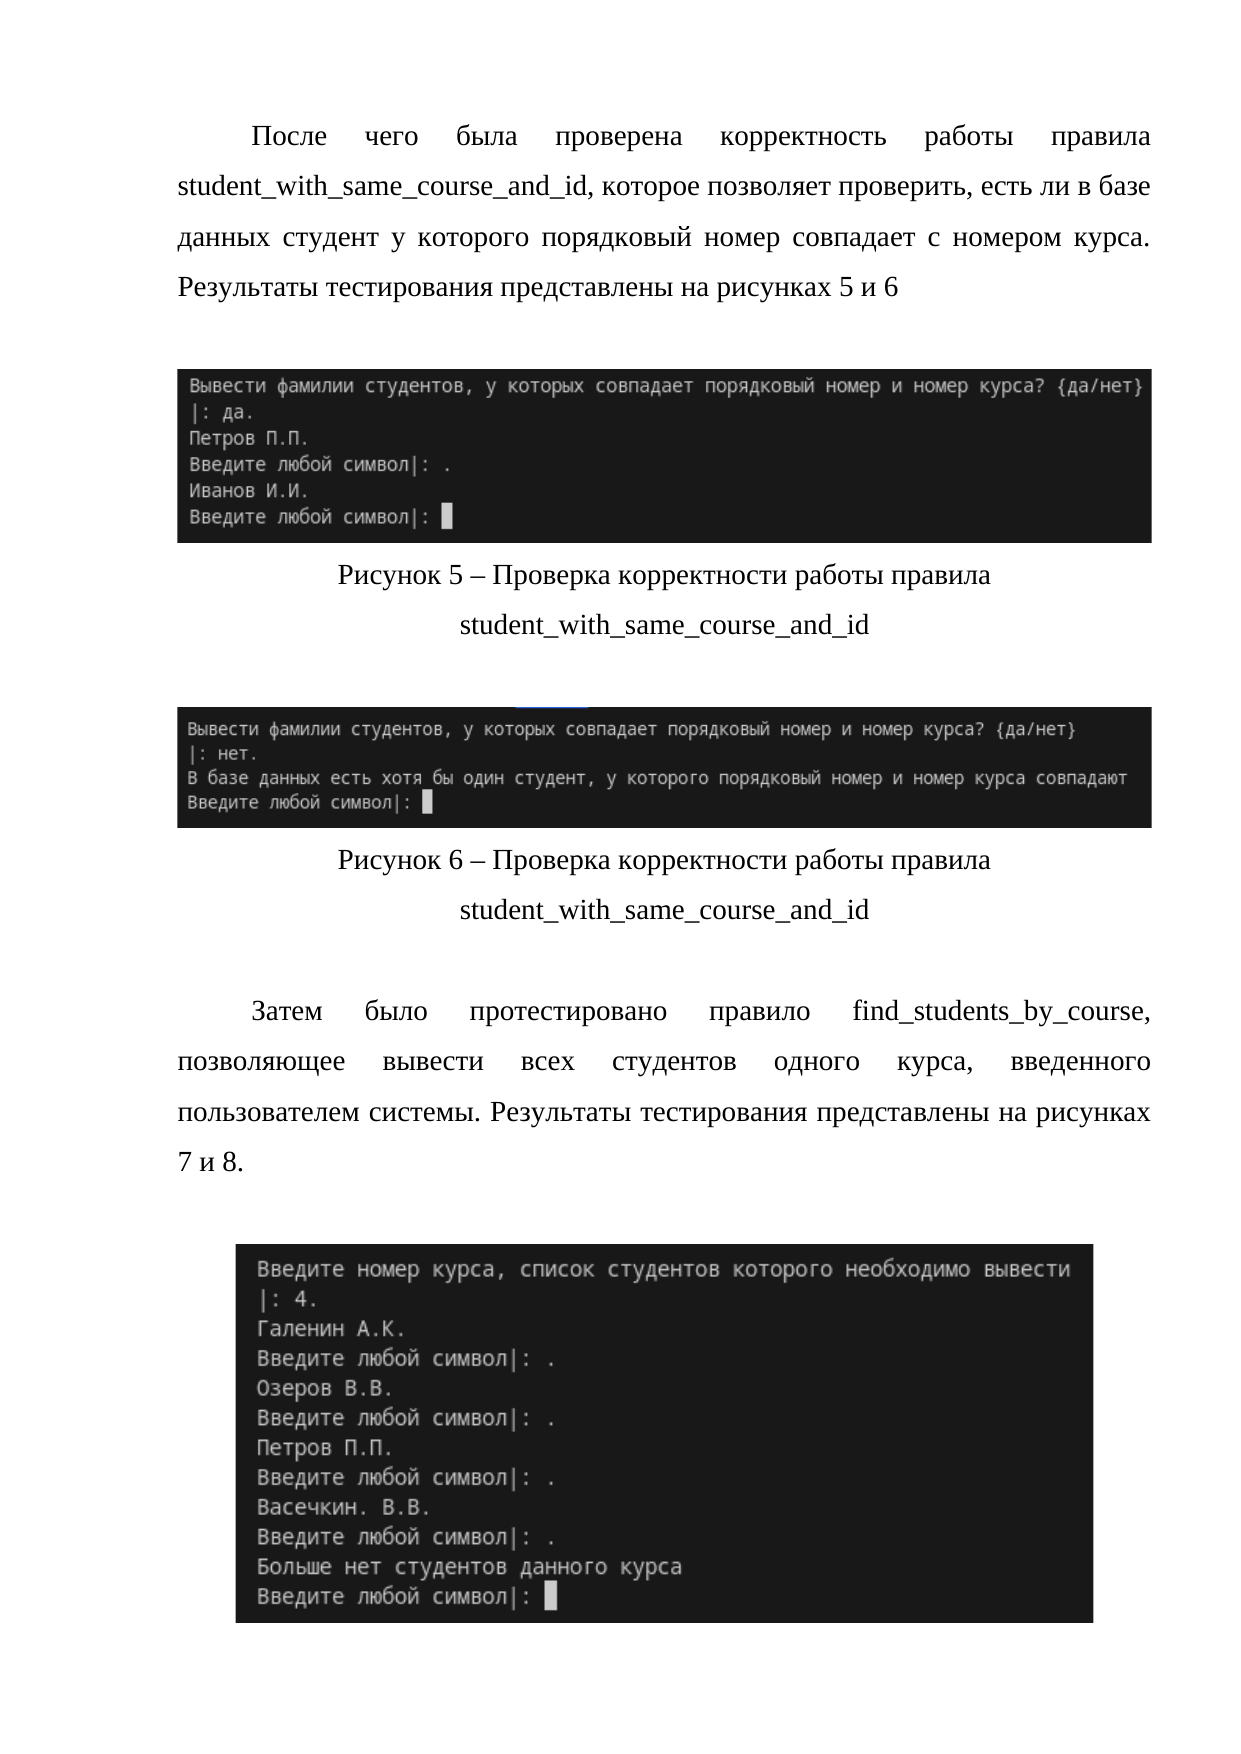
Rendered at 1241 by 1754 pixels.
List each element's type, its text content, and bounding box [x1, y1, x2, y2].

picture [177, 369, 1152, 543]
picture [177, 707, 1152, 828]
text Рисунок 6 – Проверка корректности работы правила student_with_same_course_and_id [177, 842, 1152, 926]
text После чего была проверена корректность работы правила student_with_same_course_and_id, которое позволяет проверить, есть ли в базе данных студент у которого порядковый номер совпадает с номером курса. Результаты тестирования представлены на рисунках 5 и 6 [177, 118, 1152, 303]
picture [235, 1244, 1094, 1623]
text Рисунок 5 – Проверка корректности работы правила student_with_same_course_and_id [177, 557, 1152, 641]
text Затем было протестировано правило find_students_by_course, позволяющее вывести всех студентов одного курса, введенного пользователем системы. Результаты тестирования представлены на рисунках 7 и 8. [177, 993, 1152, 1178]
